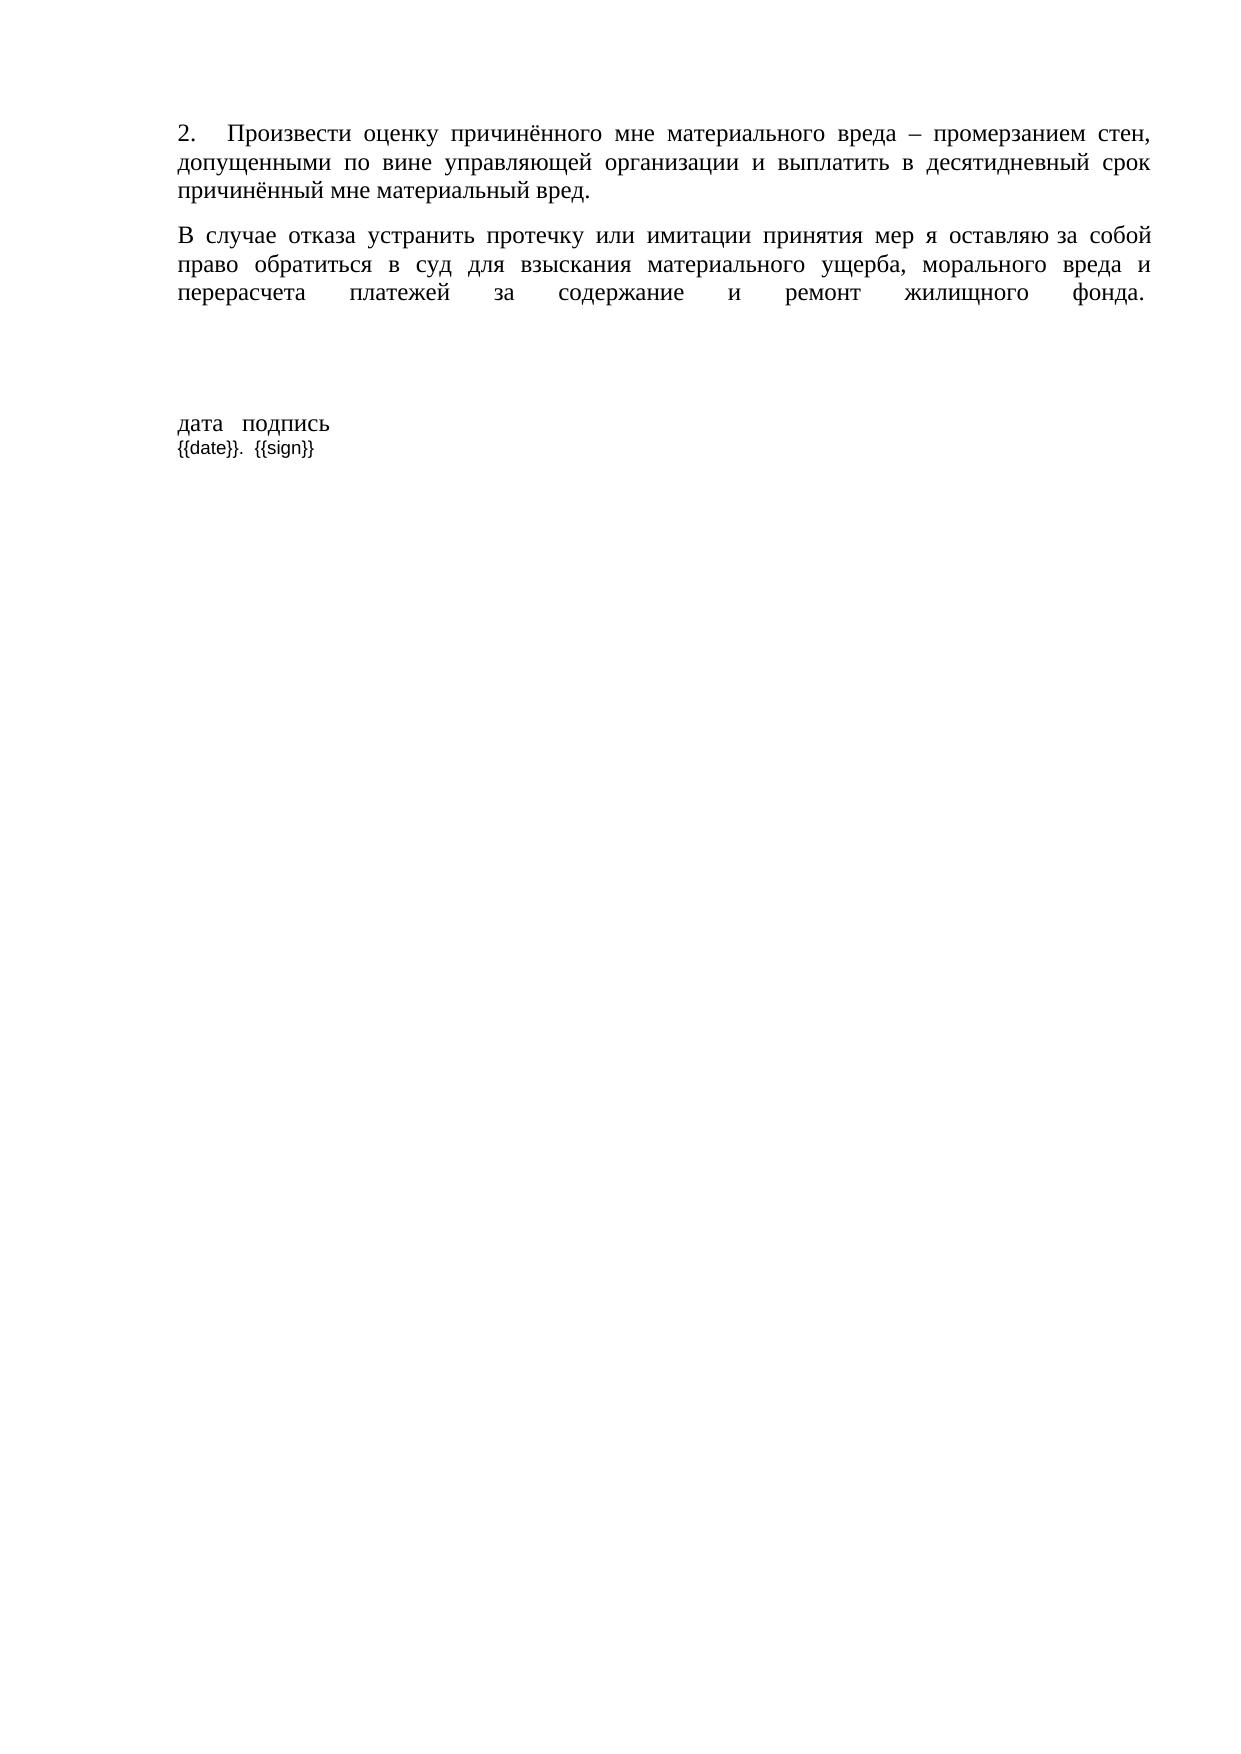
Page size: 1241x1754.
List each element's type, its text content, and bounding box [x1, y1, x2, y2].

text {{date}}. {{sign}} [177, 437, 1152, 459]
text В случае отказа устранить протечку или имитации принятия мер я оставляю за собой право обратиться в суд для взыскания материального ущерба, морального вреда и перерасчета платежей за содержание и ремонт жилищного фонда. дата подпись [177, 220, 1152, 437]
text 2. Произвести оценку причинённого мне материального вреда – промерзанием стен, допущенными по вине управляющей организации и выплатить в десятидневный срок причинённый мне материальный вред. [177, 118, 1152, 204]
